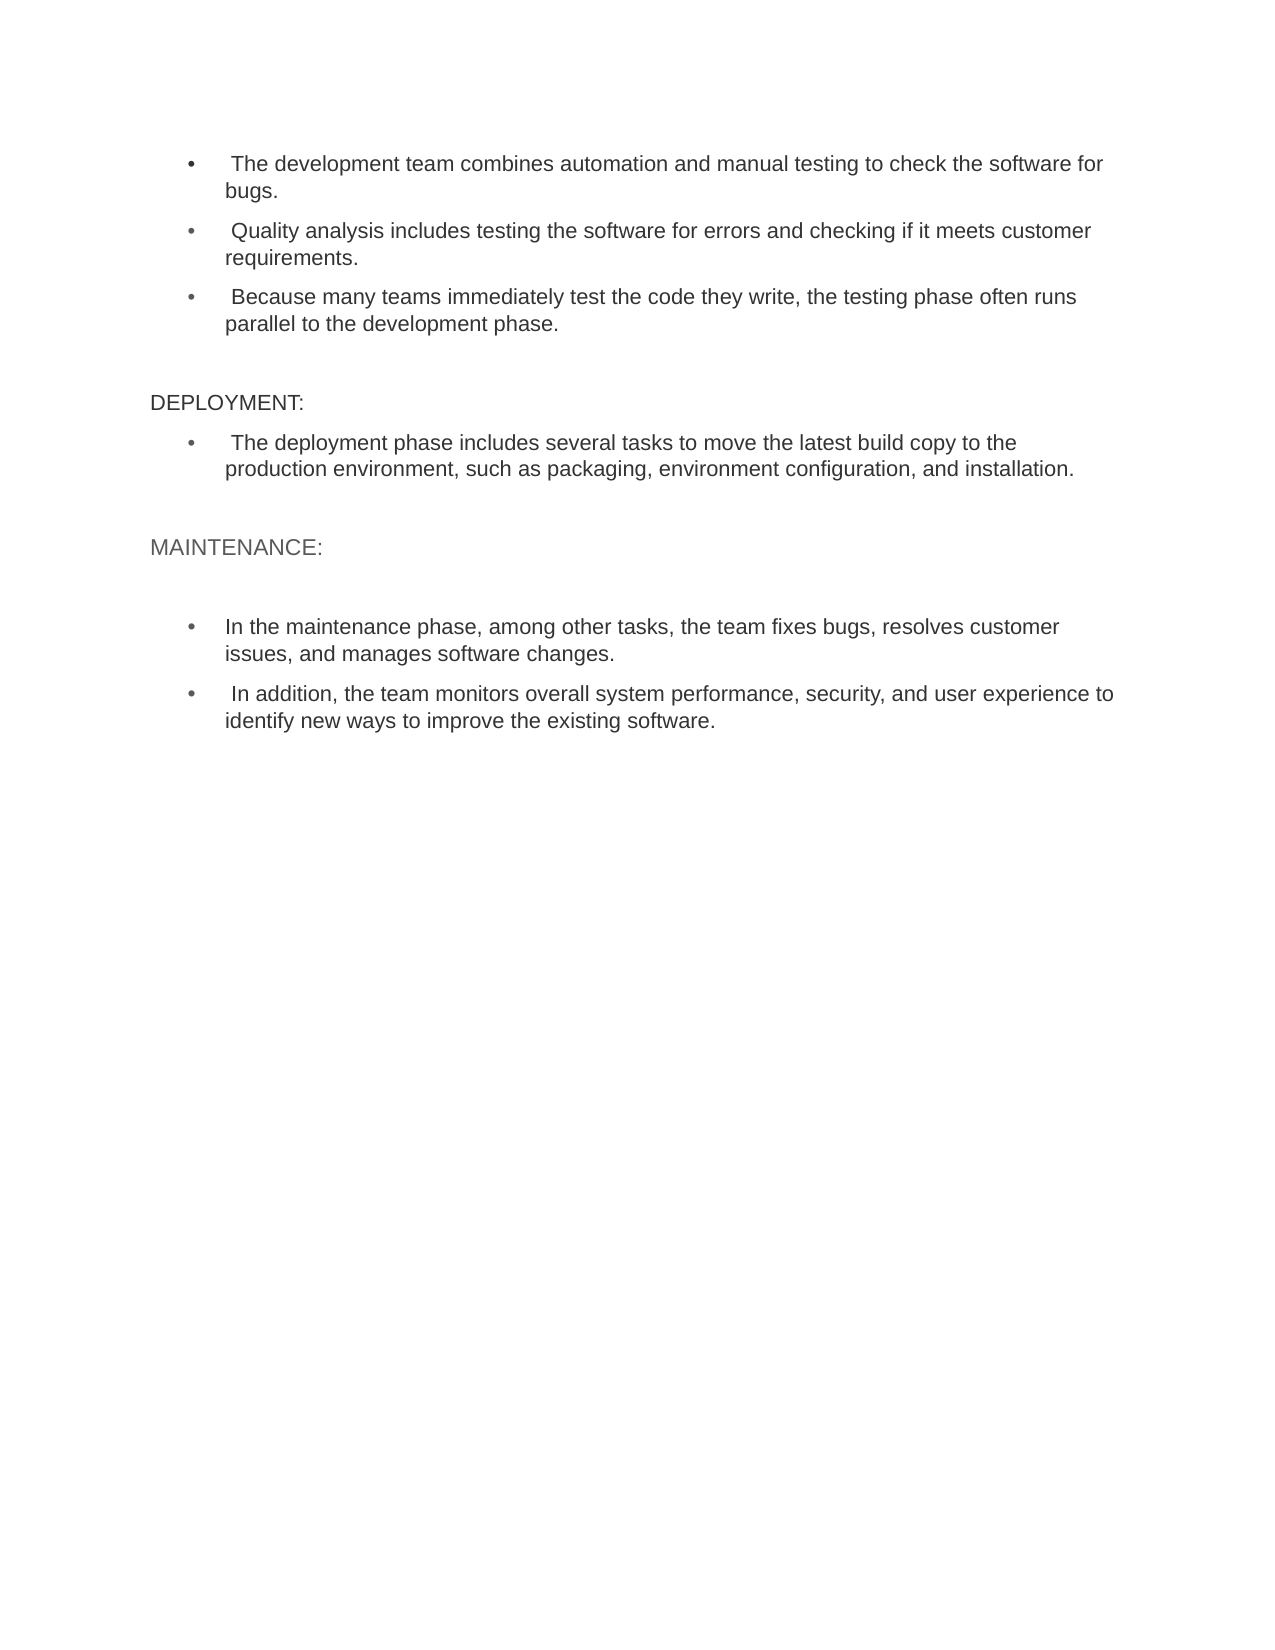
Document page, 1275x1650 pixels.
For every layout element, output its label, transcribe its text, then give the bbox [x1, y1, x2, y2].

list In the maintenance phase, among other tasks, the team fixes bugs, resolves customer issues, and manages software changes. [187, 613, 1125, 667]
text MAINTENANCE: [150, 534, 1125, 561]
list The development team combines automation and manual testing to check the software for bugs. [187, 150, 1125, 204]
list Quality analysis includes testing the software for errors and checking if it meets customer requirements. [187, 216, 1125, 270]
list In addition, the team monitors overall system performance, security, and user experience to identify new ways to improve the existing software. [187, 680, 1125, 734]
list Because many teams immediately test the code they write, the testing phase often runs parallel to the development phase. [187, 283, 1125, 337]
text DEPLOYMENT: [150, 389, 1125, 416]
list The deployment phase includes several tasks to move the latest build copy to the production environment, such as packaging, environment configuration, and installation. [187, 428, 1125, 482]
